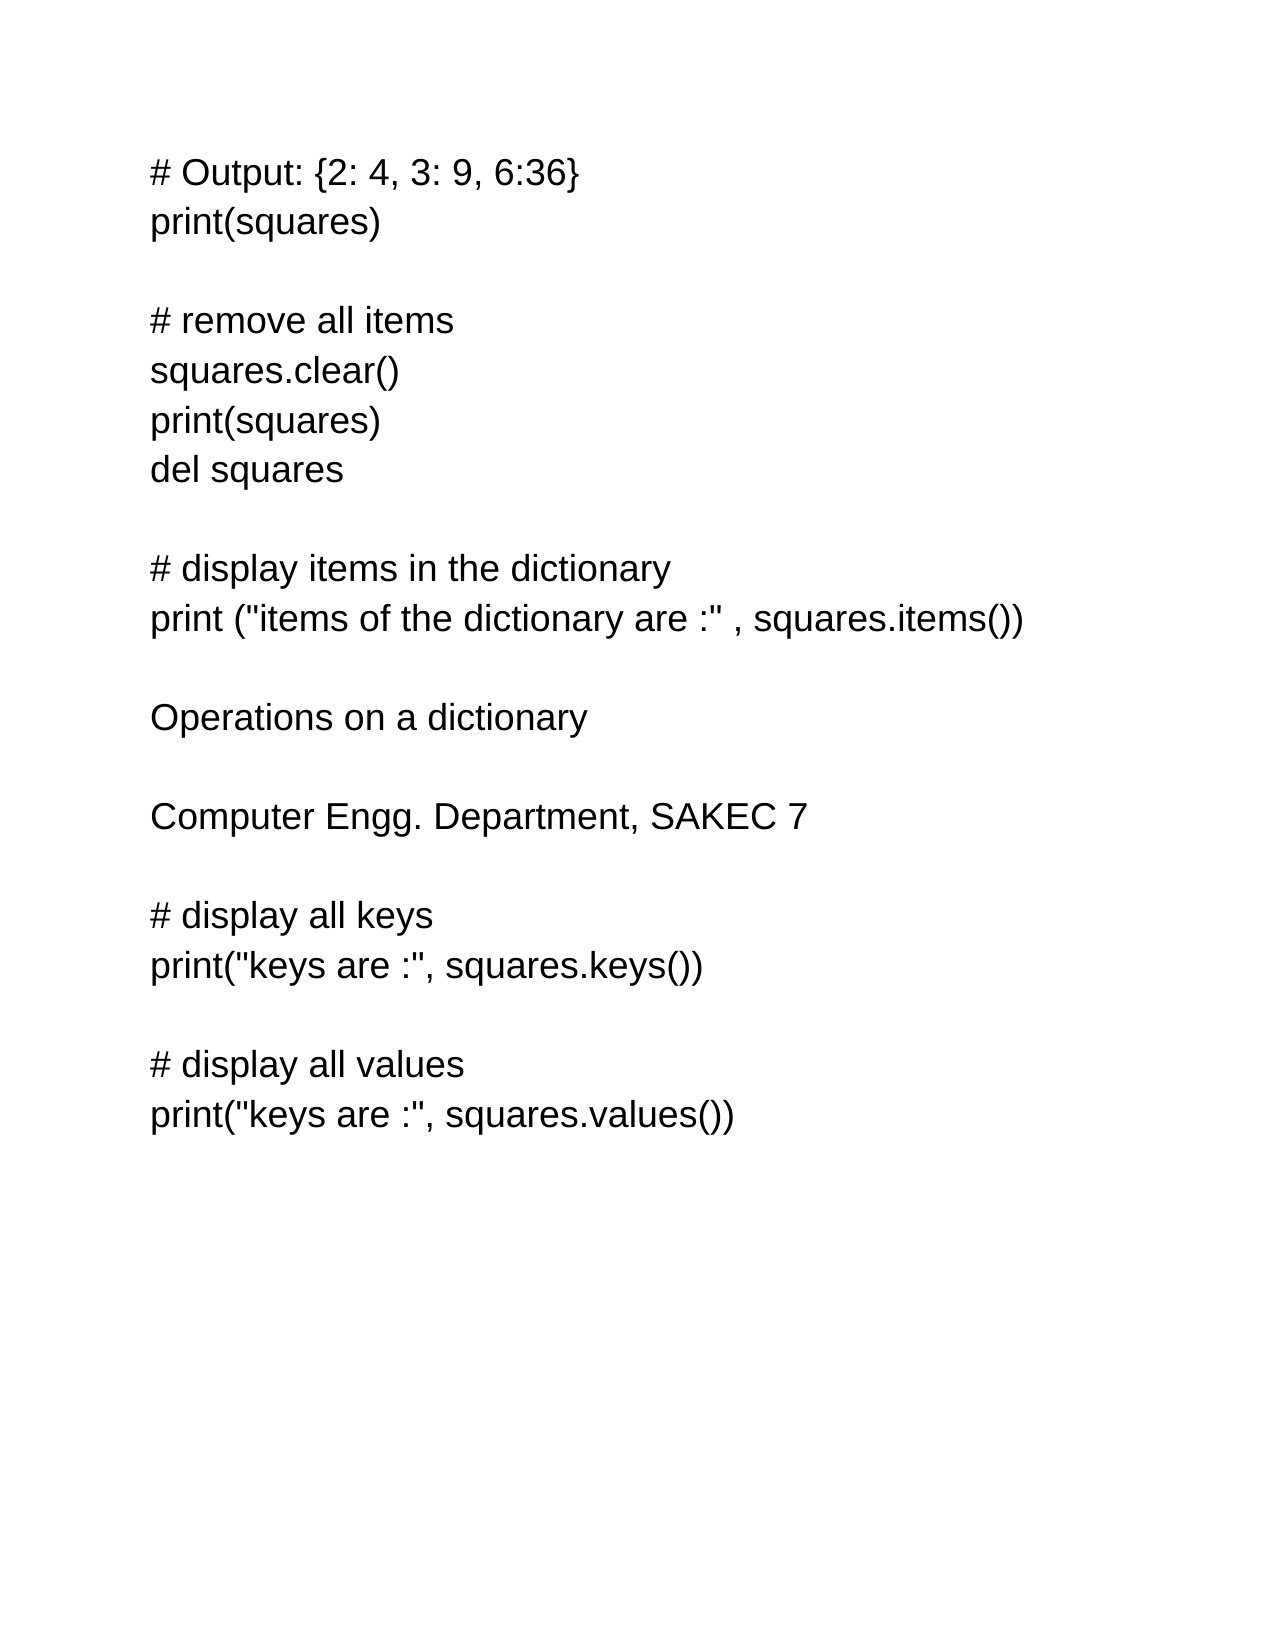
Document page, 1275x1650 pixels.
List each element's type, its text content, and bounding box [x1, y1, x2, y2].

text print(squares) [150, 199, 1125, 243]
text # display all values [150, 1042, 1125, 1086]
text print("keys are :", squares.values()) [150, 1092, 1125, 1135]
text # Output: {2: 4, 3: 9, 6:36} [150, 150, 1125, 193]
text Operations on a dictionary [150, 695, 1125, 738]
text print("keys are :", squares.keys()) [150, 943, 1125, 986]
text # display all keys [150, 894, 1125, 937]
text print ("items of the dictionary are :" , squares.items()) [150, 596, 1125, 639]
text # remove all items [150, 299, 1125, 342]
text Computer Engg. Department, SAKEC 7 [150, 794, 1125, 838]
text del squares [150, 447, 1125, 491]
text # display items in the dictionary [150, 547, 1125, 590]
text print(squares) [150, 398, 1125, 441]
text squares.clear() [150, 348, 1125, 391]
